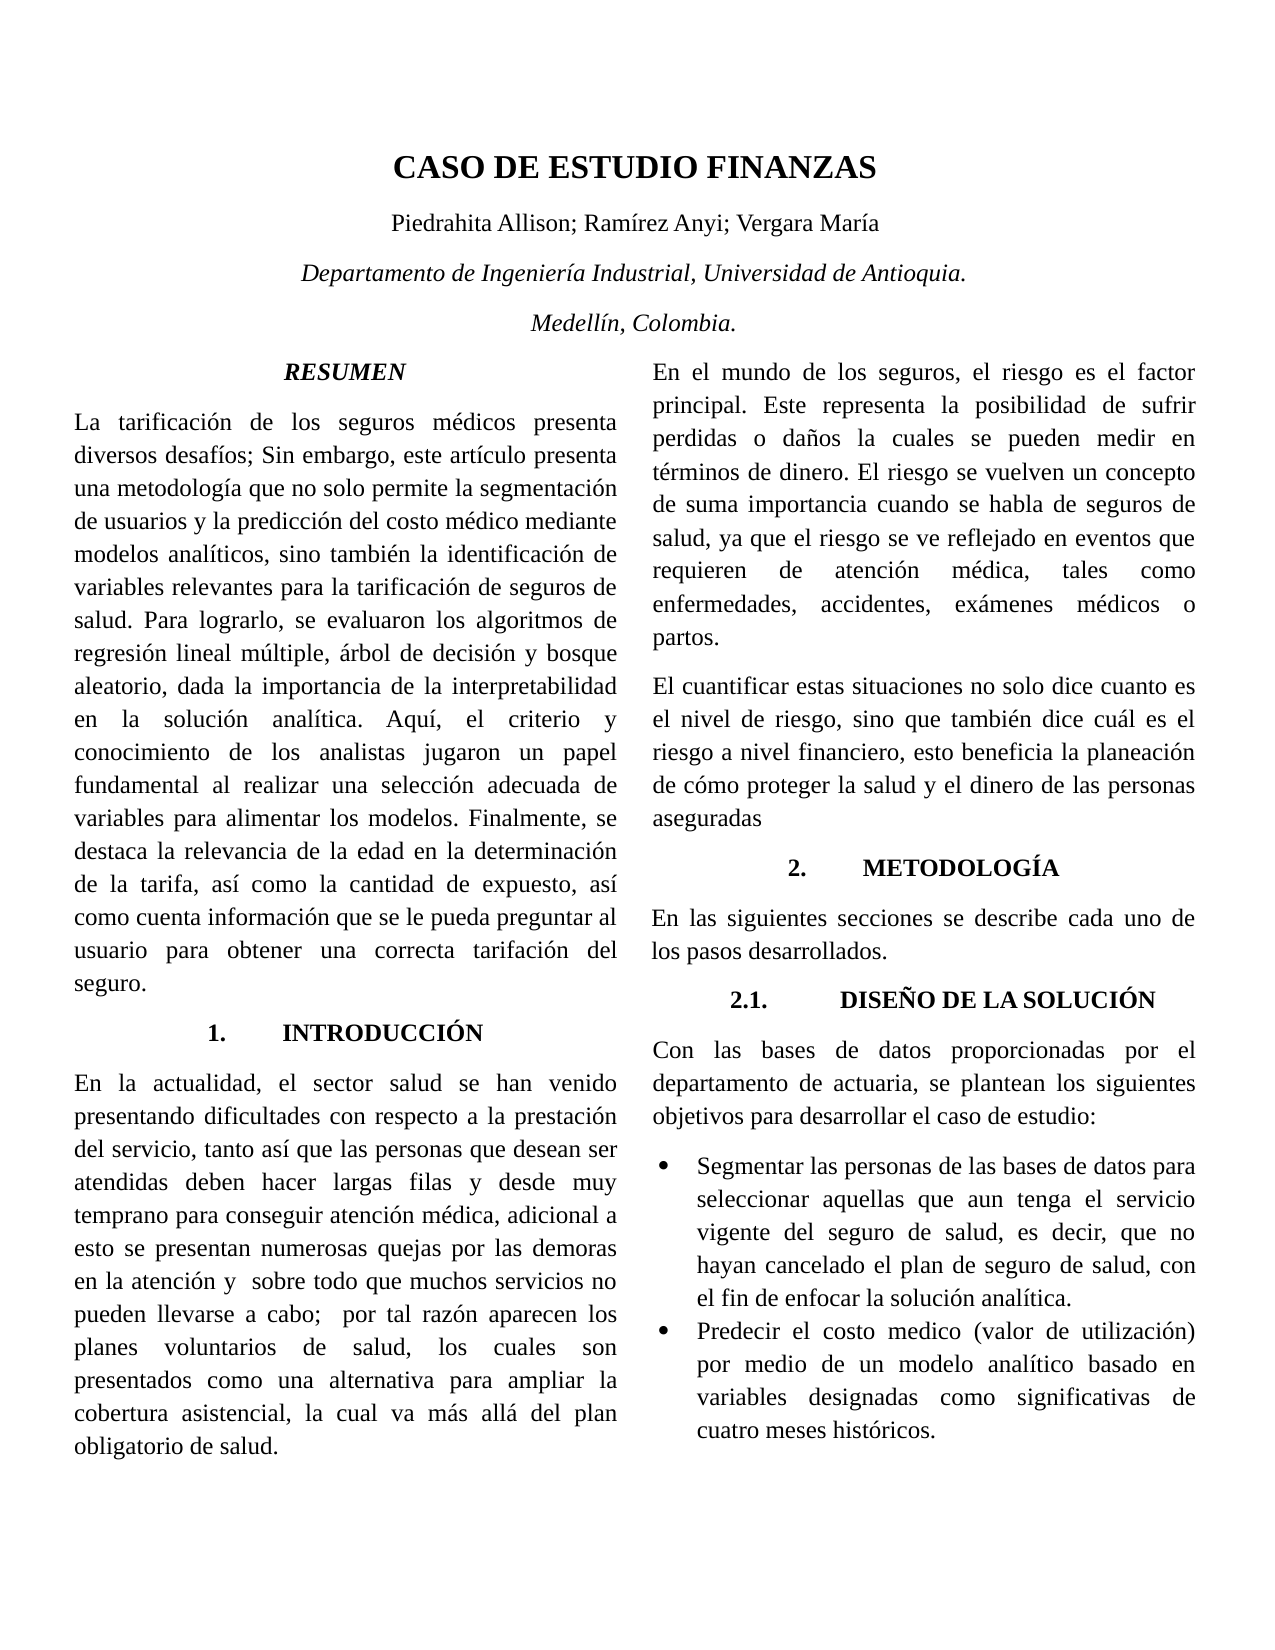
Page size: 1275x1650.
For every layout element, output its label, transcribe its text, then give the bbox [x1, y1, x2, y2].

list Predecir el costo medico (valor de utilización) por medio de un modelo analítico basado en variables designadas como significativas de cuatro meses históricos. [659, 1316, 1196, 1444]
text Piedrahita Allison; Ramírez Anyi; Vergara María [74, 208, 1196, 237]
list METODOLOGÍA [651, 853, 1196, 882]
text CASO DE ESTUDIO FINANZAS [74, 148, 1196, 186]
text En la actualidad, el sector salud se han venido presentando dificultades con respecto a la prestación del servicio, tanto así que las personas que desean ser atendidas deben hacer largas filas y desde muy temprano para conseguir atención médica, adicional a esto se presentan numerosas quejas por las demoras en la atención y sobre todo que muchos servicios no pueden llevarse a cabo; por tal razón aparecen los planes voluntarios de salud, los cuales son presentados como una alternativa para ampliar la cobertura asistencial, la cual va más allá del plan obligatorio de salud. [74, 1068, 618, 1460]
text En las siguientes secciones se describe cada uno de los pasos desarrollados. [651, 903, 1196, 964]
text Departamento de Ingeniería Industrial, Universidad de Antioquia. [74, 258, 1196, 287]
text Con las bases de datos proporcionadas por el departamento de actuaria, se plantean los siguientes objetivos para desarrollar el caso de estudio: [652, 1035, 1196, 1130]
list INTRODUCCIÓN [73, 1018, 618, 1047]
list Segmentar las personas de las bases de datos para seleccionar aquellas que aun tenga el servicio vigente del seguro de salud, es decir, que no hayan cancelado el plan de seguro de salud, con el fin de enfocar la solución analítica. [659, 1151, 1196, 1312]
text En el mundo de los seguros, el riesgo es el factor principal. Este representa la posibilidad de sufrir perdidas o daños la cuales se pueden medir en términos de dinero. El riesgo se vuelven un concepto de suma importancia cuando se habla de seguros de salud, ya que el riesgo se ve reflejado en eventos que requieren de atención médica, tales como enfermedades, accidentes, exámenes médicos o partos. [652, 357, 1196, 650]
text La tarificación de los seguros médicos presenta diversos desafíos; Sin embargo, este artículo presenta una metodología que no solo permite la segmentación de usuarios y la predicción del costo médico mediante modelos analíticos, sino también la identificación de variables relevantes para la tarificación de seguros de salud. Para lograrlo, se evaluaron los algoritmos de regresión lineal múltiple, árbol de decisión y bosque aleatorio, dada la importancia de la interpretabilidad en la solución analítica. Aquí, el criterio y conocimiento de los analistas jugaron un papel fundamental al realizar una selección adecuada de variables para alimentar los modelos. Finalmente, se destaca la relevancia de la edad en la determinación de la tarifa, así como la cantidad de expuesto, así como cuenta información que se le pueda preguntar al usuario para obtener una correcta tarifación del seguro. [74, 407, 618, 997]
text El cuantificar estas situaciones no solo dice cuanto es el nivel de riesgo, sino que también dice cuál es el riesgo a nivel financiero, esto beneficia la planeación de cómo proteger la salud y el dinero de las personas aseguradas [652, 671, 1196, 832]
text Medellín, Colombia. [74, 308, 1196, 337]
list DISEÑO DE LA SOLUCIÓN [690, 986, 1196, 1014]
text RESUMEN [74, 357, 618, 386]
